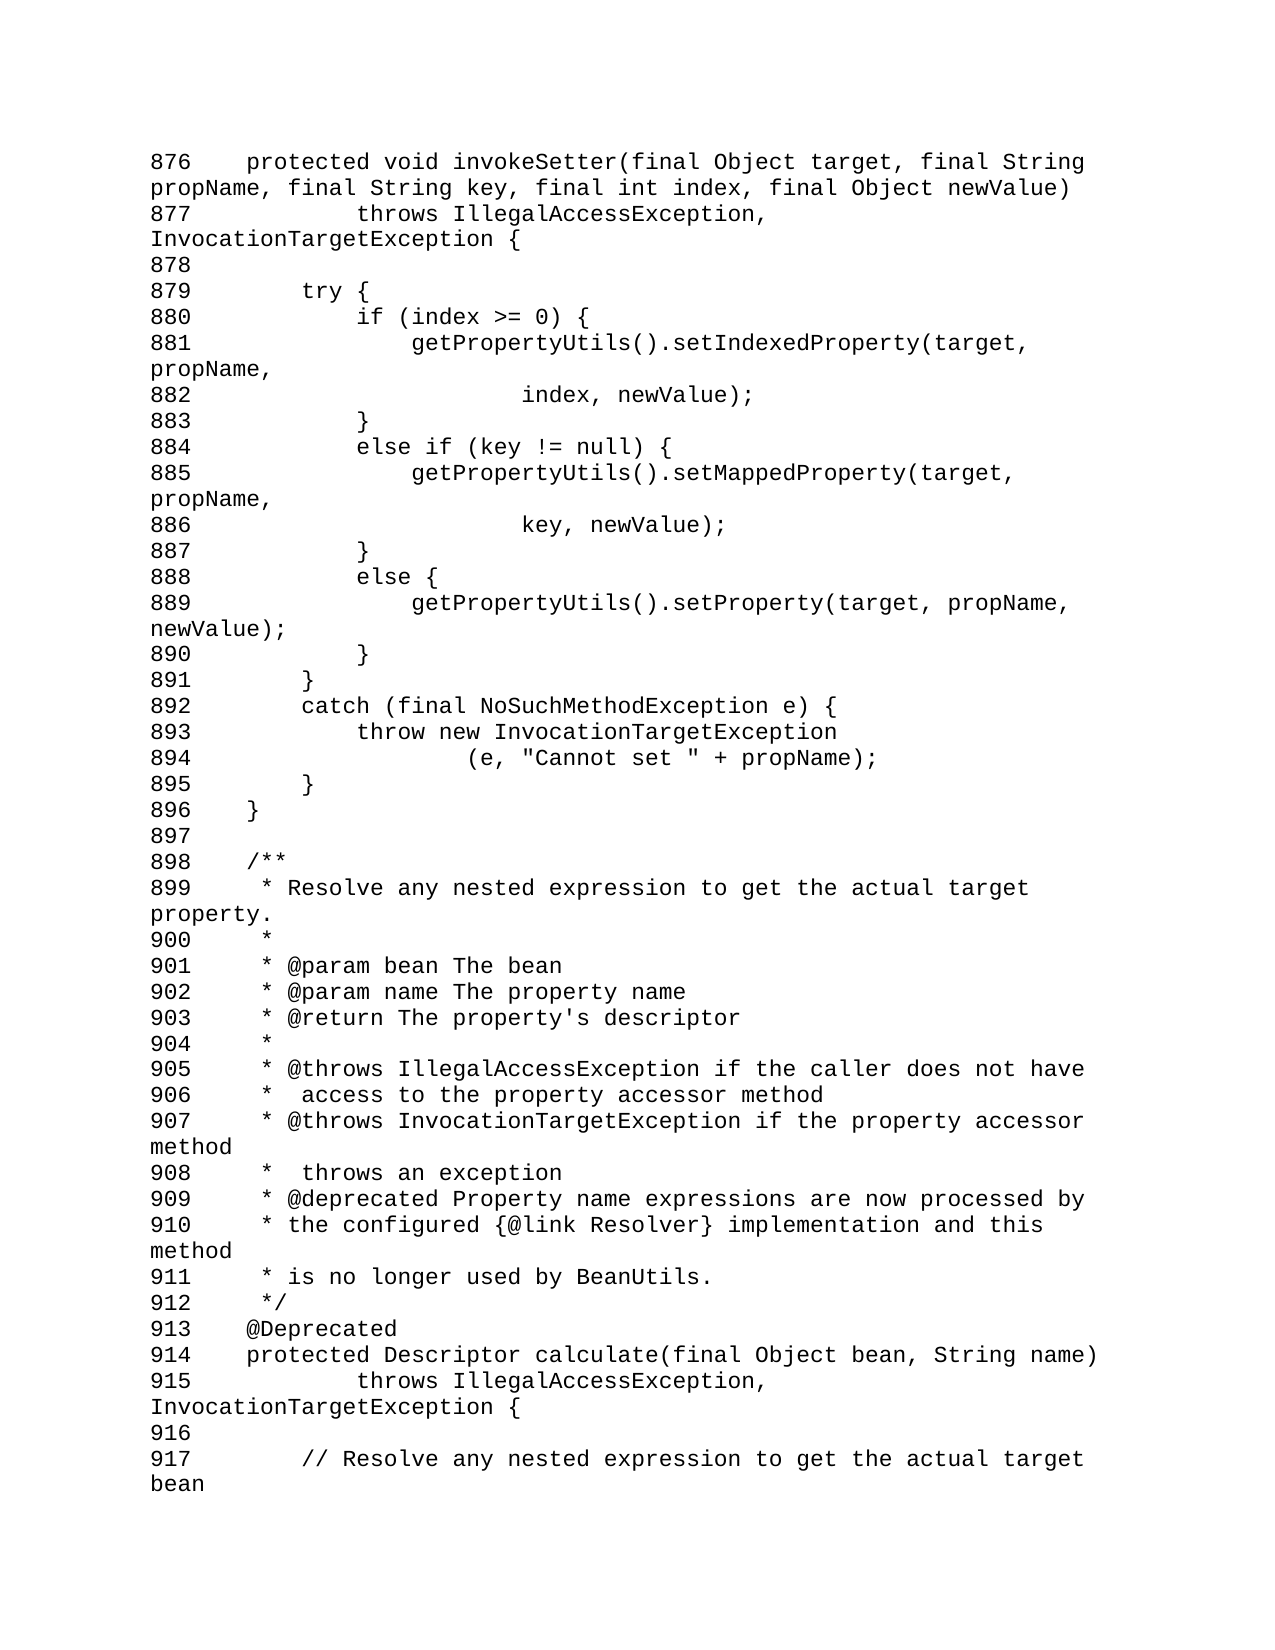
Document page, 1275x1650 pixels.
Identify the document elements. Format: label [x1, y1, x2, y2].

text [150, 150, 1125, 1499]
